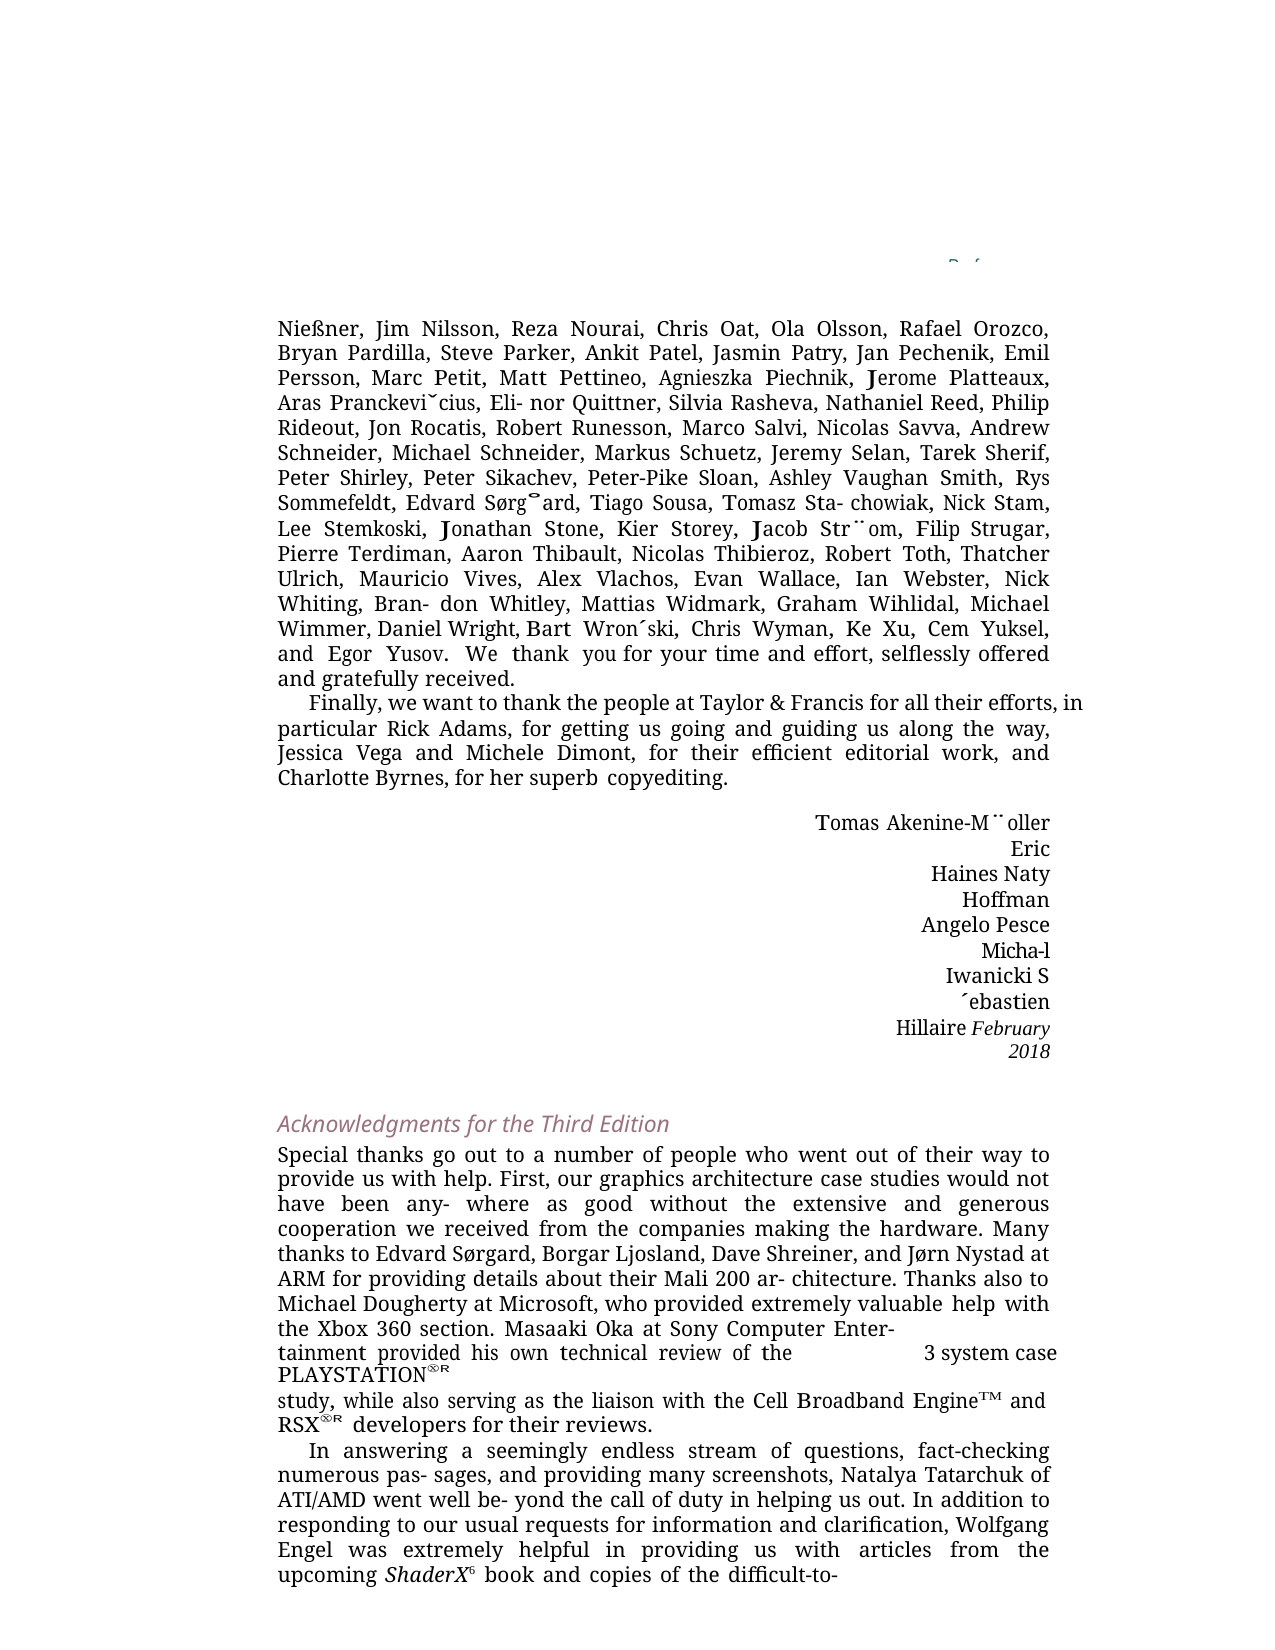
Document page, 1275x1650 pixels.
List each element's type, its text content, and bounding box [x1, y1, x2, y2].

text particular Rick Adams, for getting us going and guiding us along the way, Jessica Vega and Michele Dimont, for their eﬃcient editorial work, and Charlotte Byrnes, for her superb copyediting. [277, 716, 1050, 791]
text tainment provided his own technical review of the PLAYSTATIONⓍR [277, 1343, 911, 1387]
text 3 system case [924, 1343, 1096, 1365]
text Special thanks go out to a number of people who went out of their way to provide us with help. First, our graphics architecture case studies would not have been any- where as good without the extensive and generous cooperation we received from the companies making the hardware. Many thanks to Edvard Sørgard, Borgar Ljosland, Dave Shreiner, and Jørn Nystad at ARM for providing details about their Mali 200 ar- chitecture. Thanks also to Michael Dougherty at Microsoft, who provided extremely valuable help with the Xbox 360 section. Masaaki Oka at Sony Computer Enter- [277, 1142, 1050, 1343]
subtitle Acknowledgments for the Third Edition [277, 1108, 1096, 1139]
text Finally, we want to thank the people at Taylor & Francis for all their eﬀorts, in [308, 693, 1096, 715]
text Nießner, Jim Nilsson, Reza Nourai, Chris Oat, Ola Olsson, Rafael Orozco, Bryan Pardilla, Steve Parker, Ankit Patel, Jasmin Patry, Jan Pechenik, Emil Persson, Marc Petit, Matt Pettineo, Agnieszka Piechnik, Jerome Platteaux, Aras Pranckeviˇcius, Eli- nor Quittner, Silvia Rasheva, Nathaniel Reed, Philip Rideout, Jon Rocatis, Robert Runesson, Marco Salvi, Nicolas Savva, Andrew Schneider, Michael Schneider, Markus Schuetz, Jeremy Selan, Tarek Sherif, Peter Shirley, Peter Sikachev, Peter-Pike Sloan, Ashley Vaughan Smith, Rys Sommefeldt, Edvard Sørg˚ard, Tiago Sousa, Tomasz Sta- chowiak, Nick Stam, Lee Stemkoski, Jonathan Stone, Kier Storey, Jacob Str¨om, Filip Strugar, Pierre Terdiman, Aaron Thibault, Nicolas Thibieroz, Robert Toth, Thatcher Ulrich, Mauricio Vives, Alex Vlachos, Evan Wallace, Ian Webster, Nick Whiting, Bran- don Whitley, Mattias Widmark, Graham Wihlidal, Michael Wimmer, Daniel Wright, Bart Wron´ski, Chris Wyman, Ke Xu, Cem Yuksel, and Egor Yusov. We thank you for your time and eﬀort, selﬂessly oﬀered and gratefully received. [277, 316, 1050, 693]
text Tomas Akenine-M¨oller [179, 809, 1050, 836]
text In answering a seemingly endless stream of questions, fact-checking numerous pas- sages, and providing many screenshots, Natalya Tatarchuk of ATI/AMD went well be- yond the call of duty in helping us out. In addition to responding to our usual requests for information and clariﬁcation, Wolfgang Engel was extremely helpful in providing us with articles from the upcoming ShaderX6 book and copies of the diﬃcult-to- [277, 1438, 1050, 1589]
text Eric Haines Naty Hoﬀman Angelo Pesce Micha-l Iwanicki S´ebastien Hillaire February 2018 [891, 836, 1050, 1063]
text study, while also serving as the liaison with the Cell Broadband EngineTM and RSXⓍR developers for their reviews. [277, 1388, 1046, 1438]
